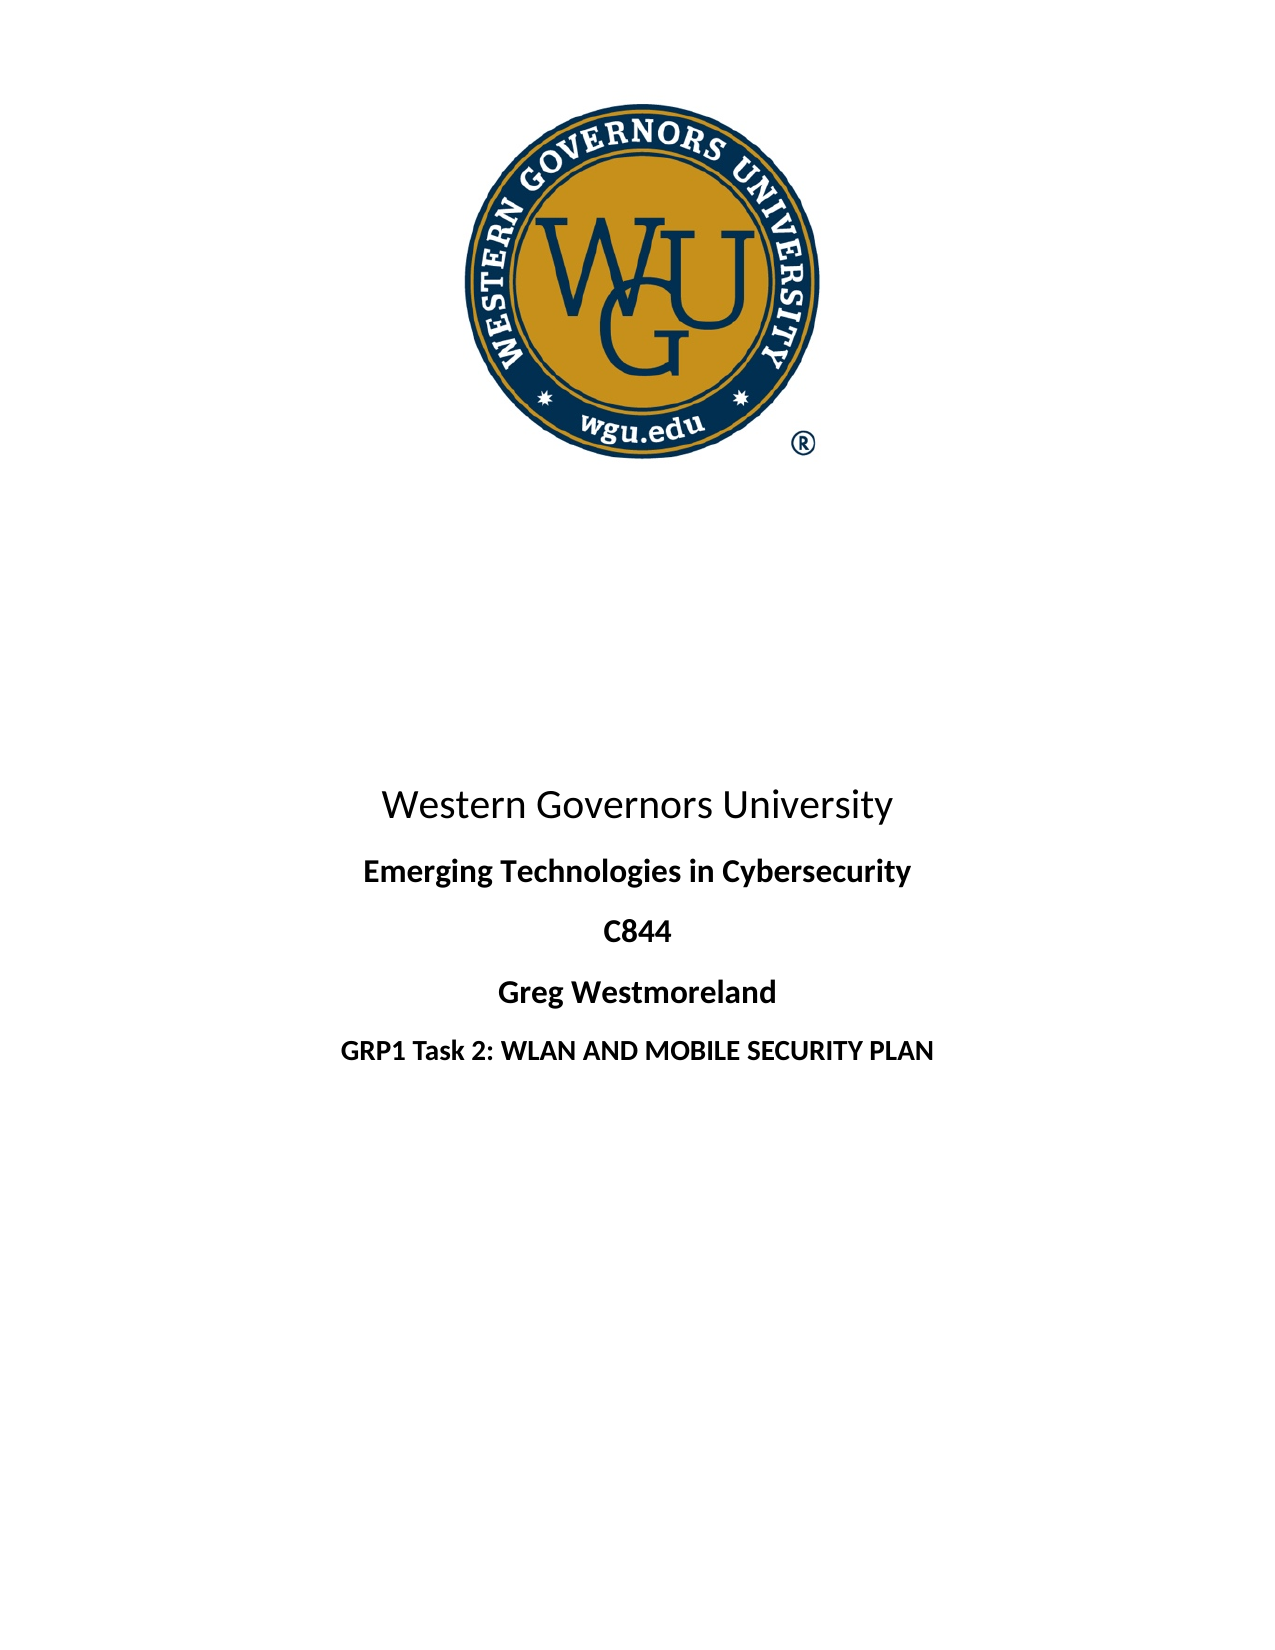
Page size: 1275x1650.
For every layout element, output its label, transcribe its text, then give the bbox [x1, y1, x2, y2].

text GRP1 Task 2: WLAN AND MOBILE SECURITY PLAN [75, 1032, 1200, 1067]
picture [433, 76, 842, 485]
text Western Governors University [75, 778, 1200, 829]
text Emerging Technologies in Cybersecurity [75, 850, 1200, 890]
text Greg Westmoreland [75, 971, 1200, 1012]
text C844 [75, 910, 1200, 951]
